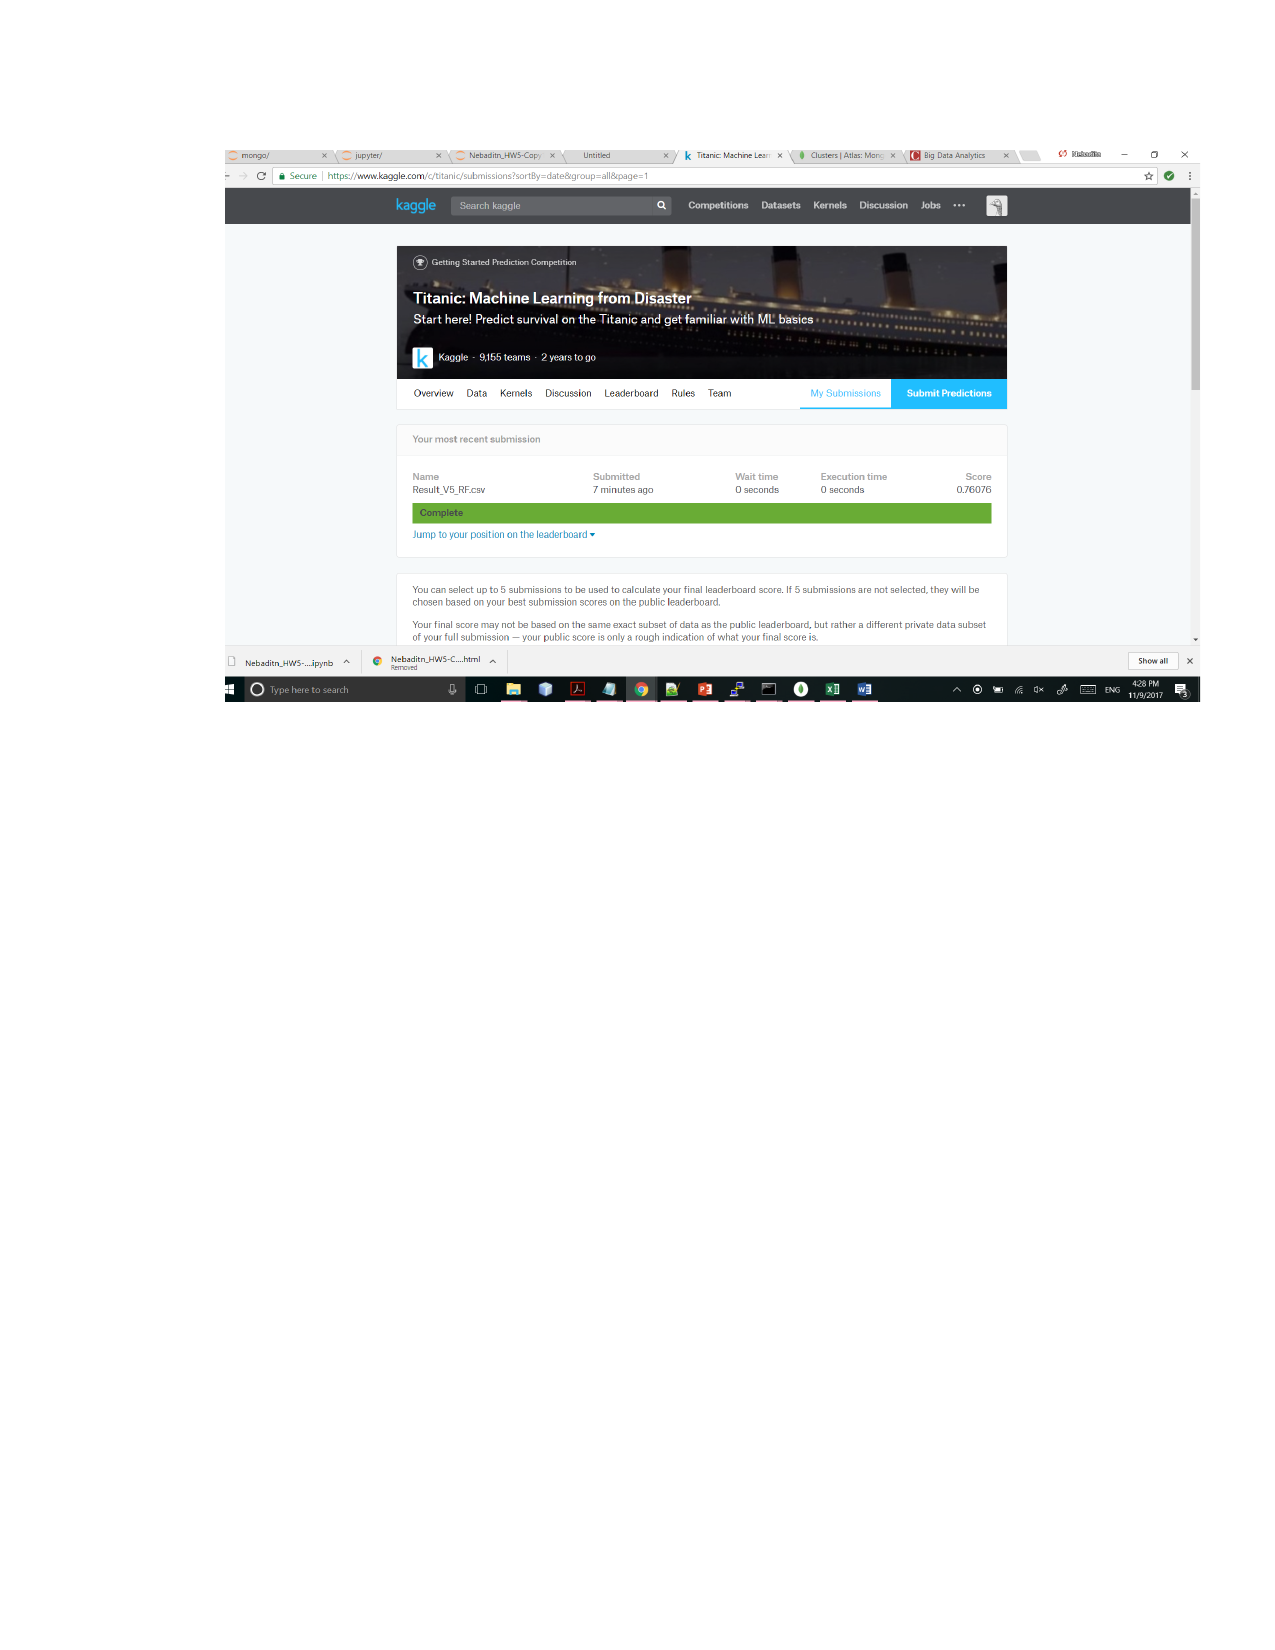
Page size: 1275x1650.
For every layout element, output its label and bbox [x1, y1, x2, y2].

picture [225, 150, 1200, 702]
